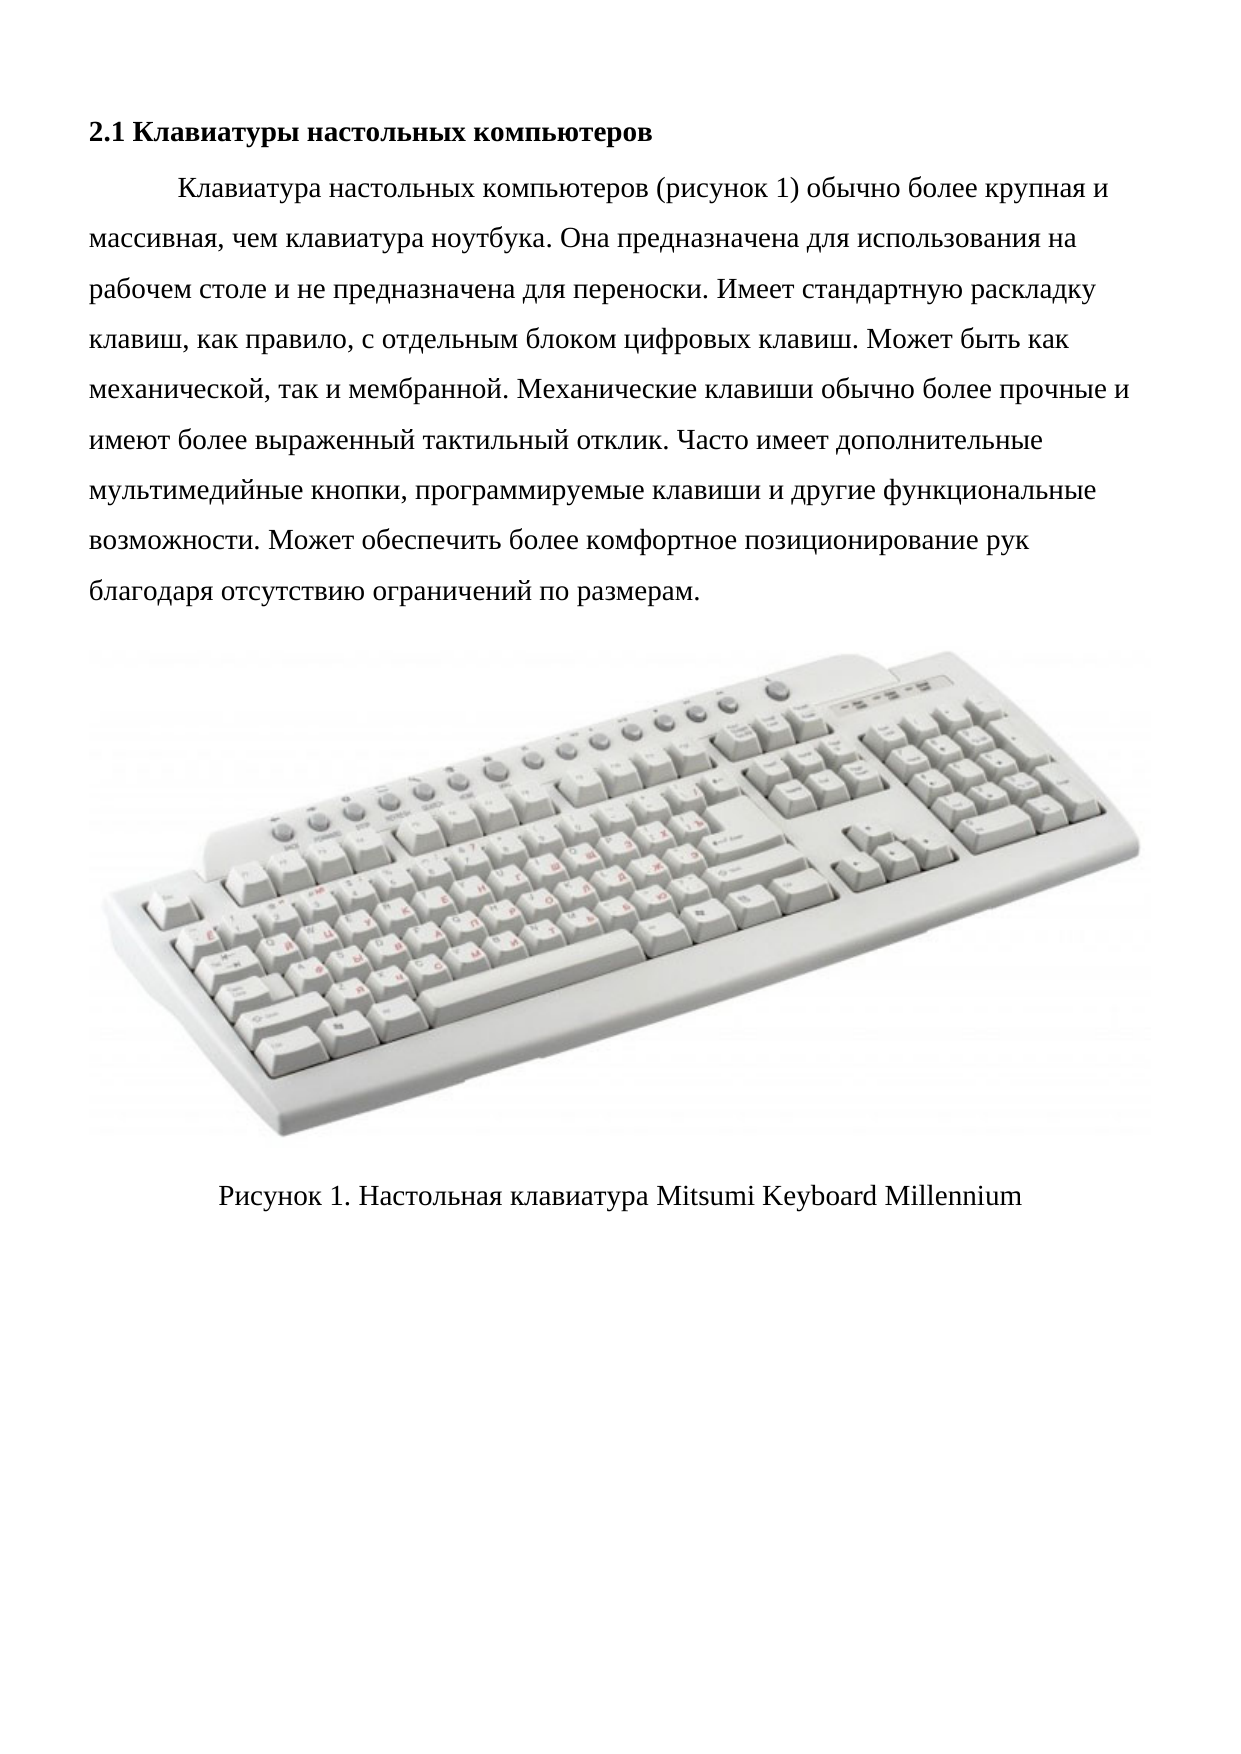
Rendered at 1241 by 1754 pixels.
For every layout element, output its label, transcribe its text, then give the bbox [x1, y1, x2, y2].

text Рисунок 1. Настольная клавиатура Mitsumi Keyboard Millennium [89, 1178, 1152, 1211]
subtitle 2.1 Клавиатуры настольных компьютеров [89, 114, 1152, 147]
text Клавиатура настольных компьютеров (рисунок 1) обычно более крупная и массивная, чем клавиатура ноутбука. Она предназначена для использования на рабочем столе и не предназначена для переноски. Имеет стандартную раскладку клавиш, как правило, с отдельным блоком цифровых клавиш. Может быть как механической, так и мембранной. Механические клавиши обычно более прочные и имеют более выраженный тактильный отклик. Часто имеет дополнительные мультимедийные кнопки, программируемые клавиши и другие функциональные возможности. Может обеспечить более комфортное позиционирование рук благодаря отсутствию ограничений по размерам. [89, 170, 1152, 606]
picture [89, 639, 1151, 1148]
